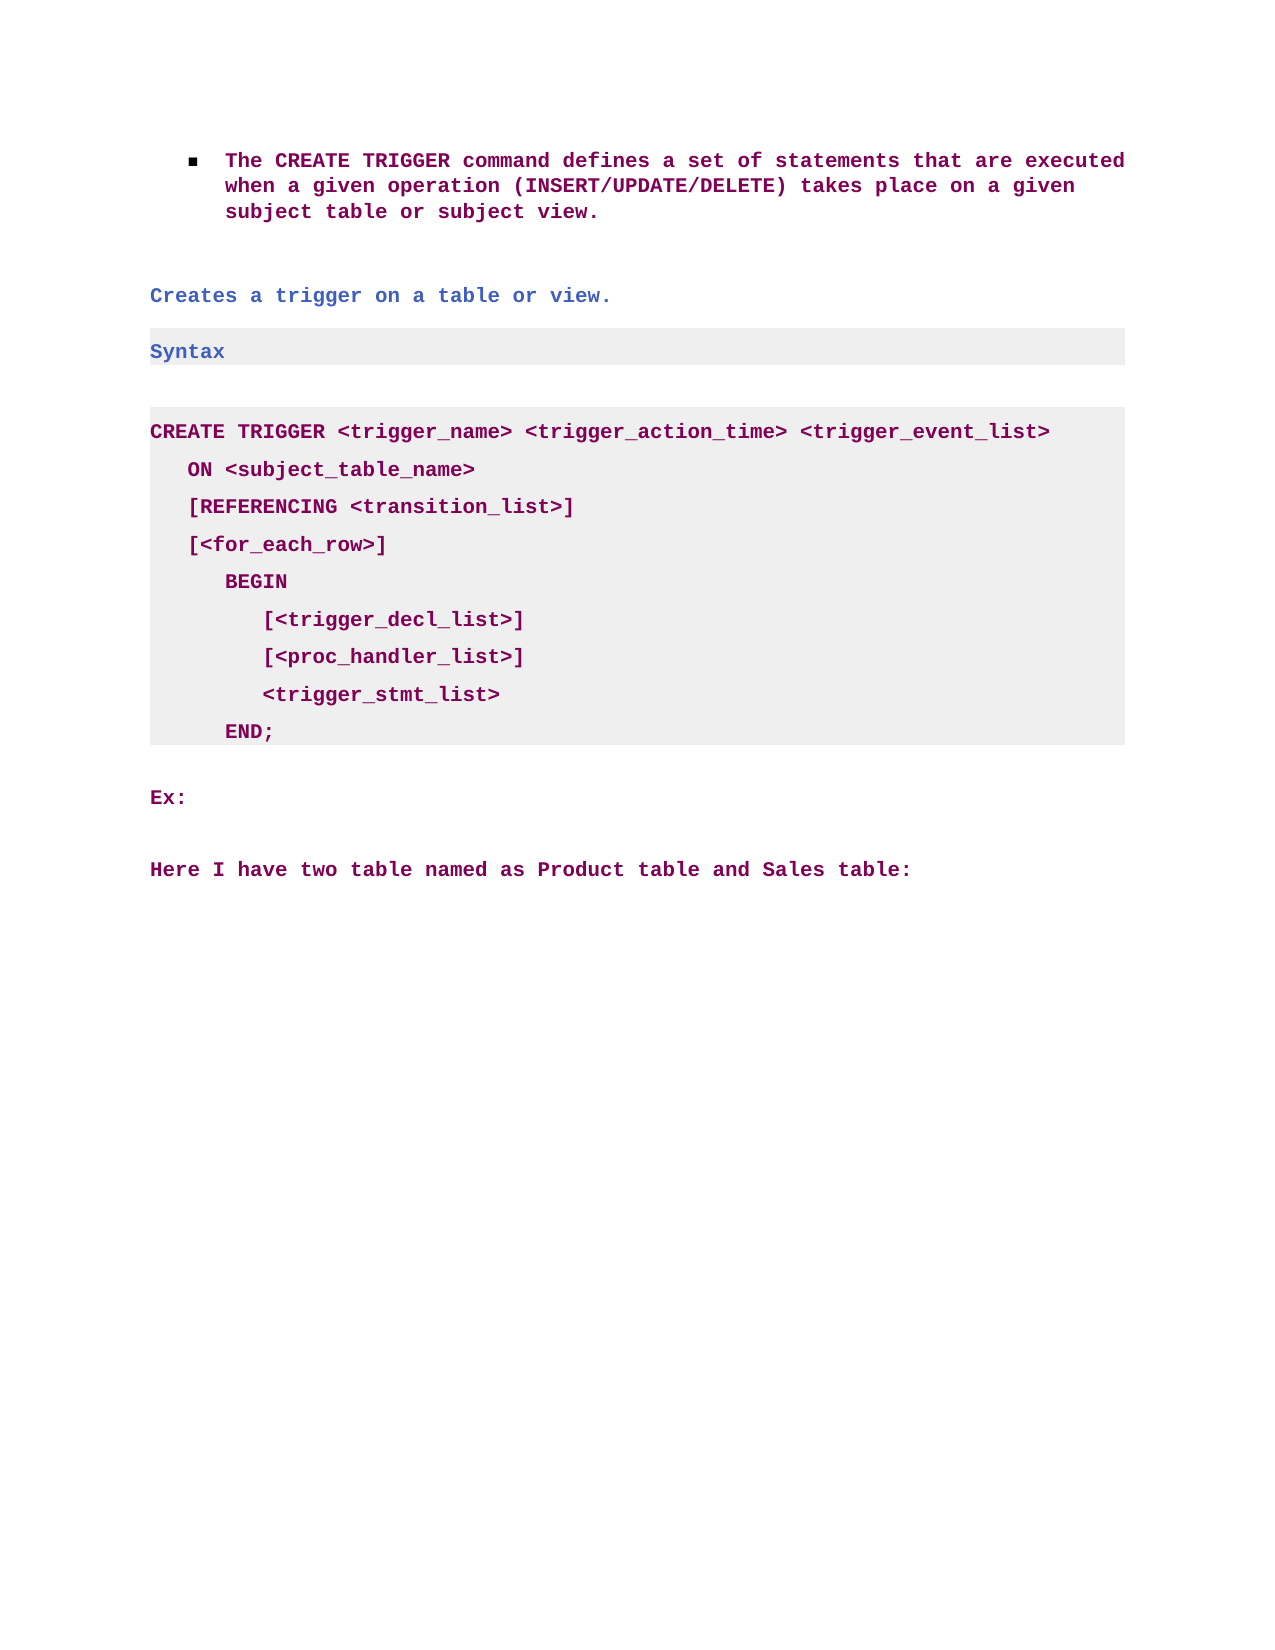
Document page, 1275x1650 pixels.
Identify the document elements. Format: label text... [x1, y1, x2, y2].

text Ex: [150, 787, 1125, 811]
text [<for_each_row>] [150, 520, 1125, 557]
text Here I have two table named as Product table and Sales table: [150, 829, 1125, 883]
text BEGIN [150, 557, 1125, 595]
text Syntax [150, 328, 1125, 365]
text ON <subject_table_name> [150, 445, 1125, 482]
text END; [150, 707, 1125, 745]
text CREATE TRIGGER <trigger_name> <trigger_action_time> <trigger_event_list> [150, 407, 1125, 445]
text [<trigger_decl_list>] [150, 595, 1125, 632]
text [REFERENCING <transition_list>] [150, 482, 1125, 520]
text [<proc_handler_list>] [150, 632, 1125, 670]
text <trigger_stmt_list> [150, 670, 1125, 707]
text Creates a trigger on a table or view. [150, 285, 1125, 309]
